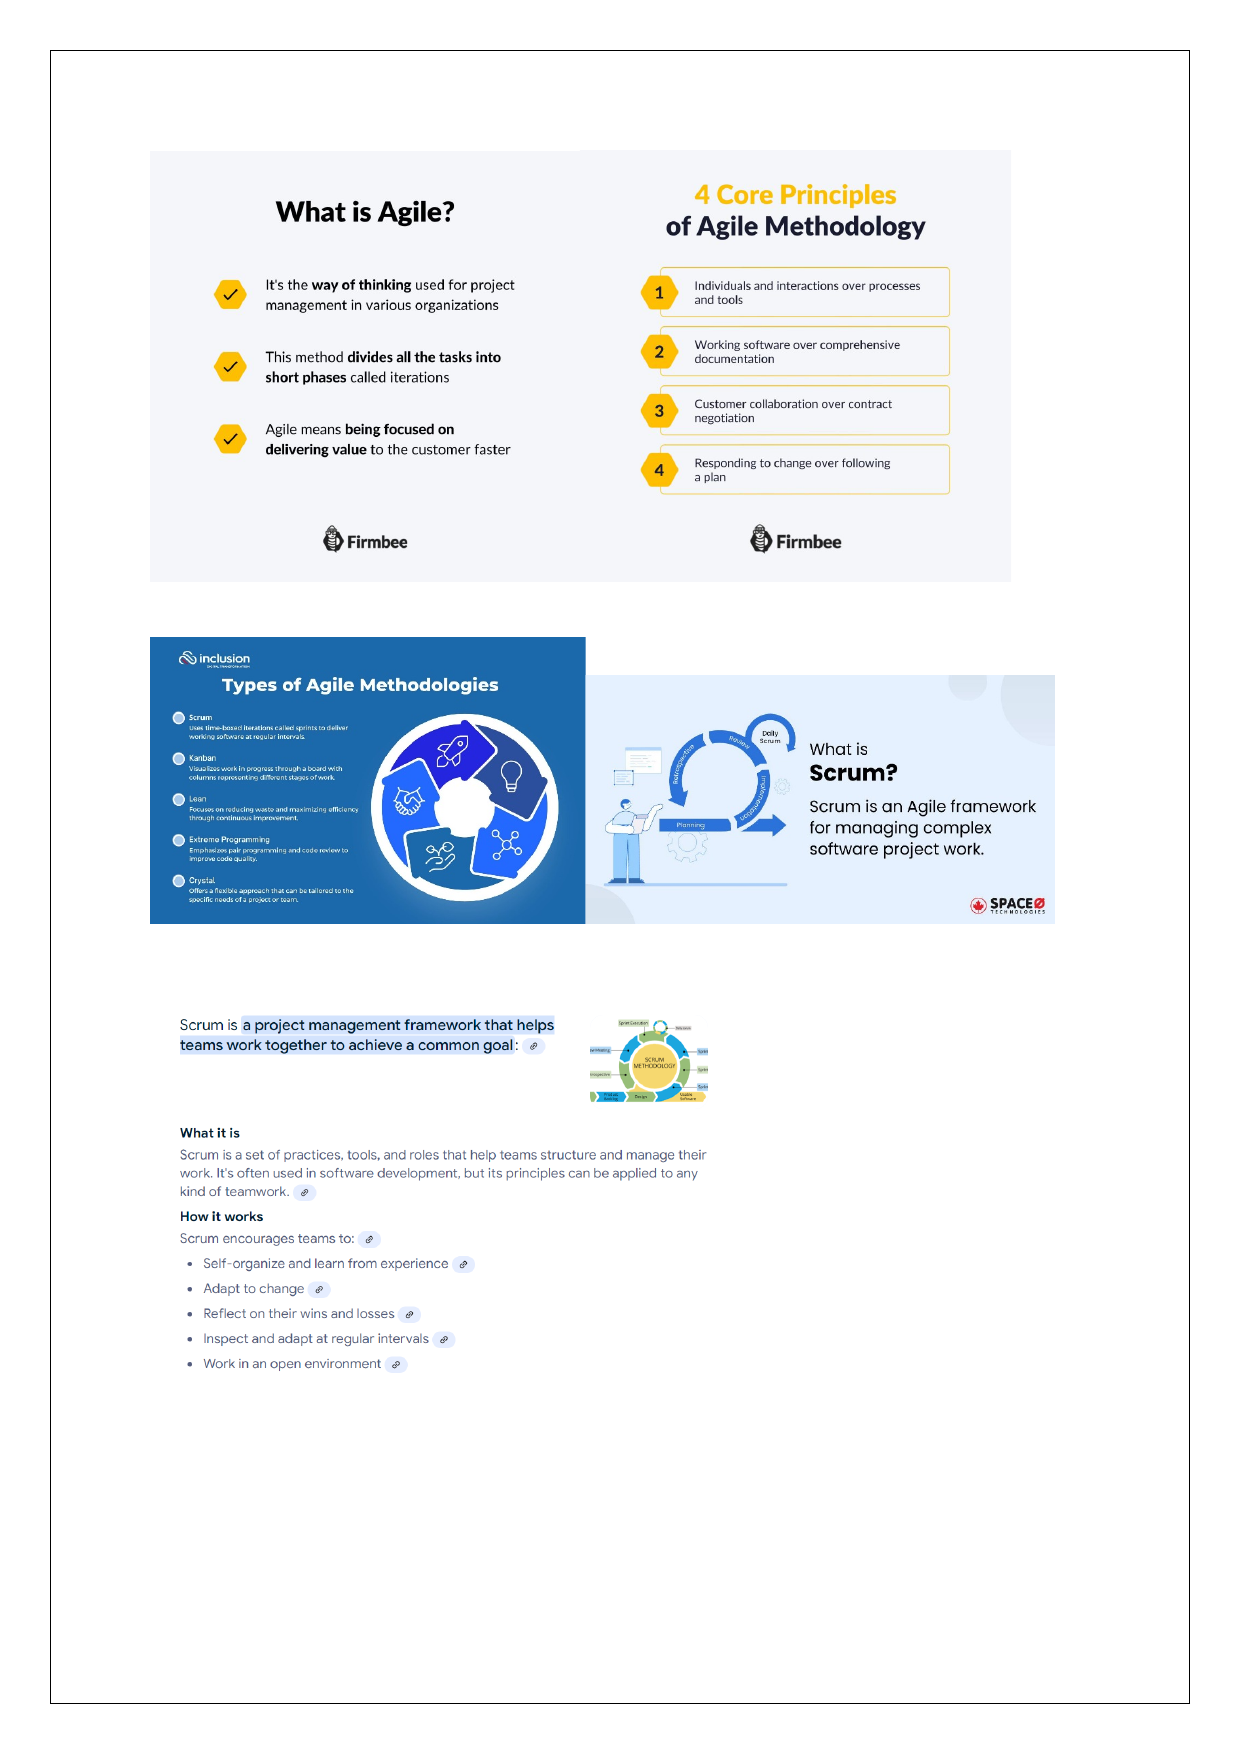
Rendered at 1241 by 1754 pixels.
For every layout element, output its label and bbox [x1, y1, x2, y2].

picture [150, 1008, 729, 1383]
picture [150, 150, 1012, 582]
picture [150, 637, 1055, 924]
